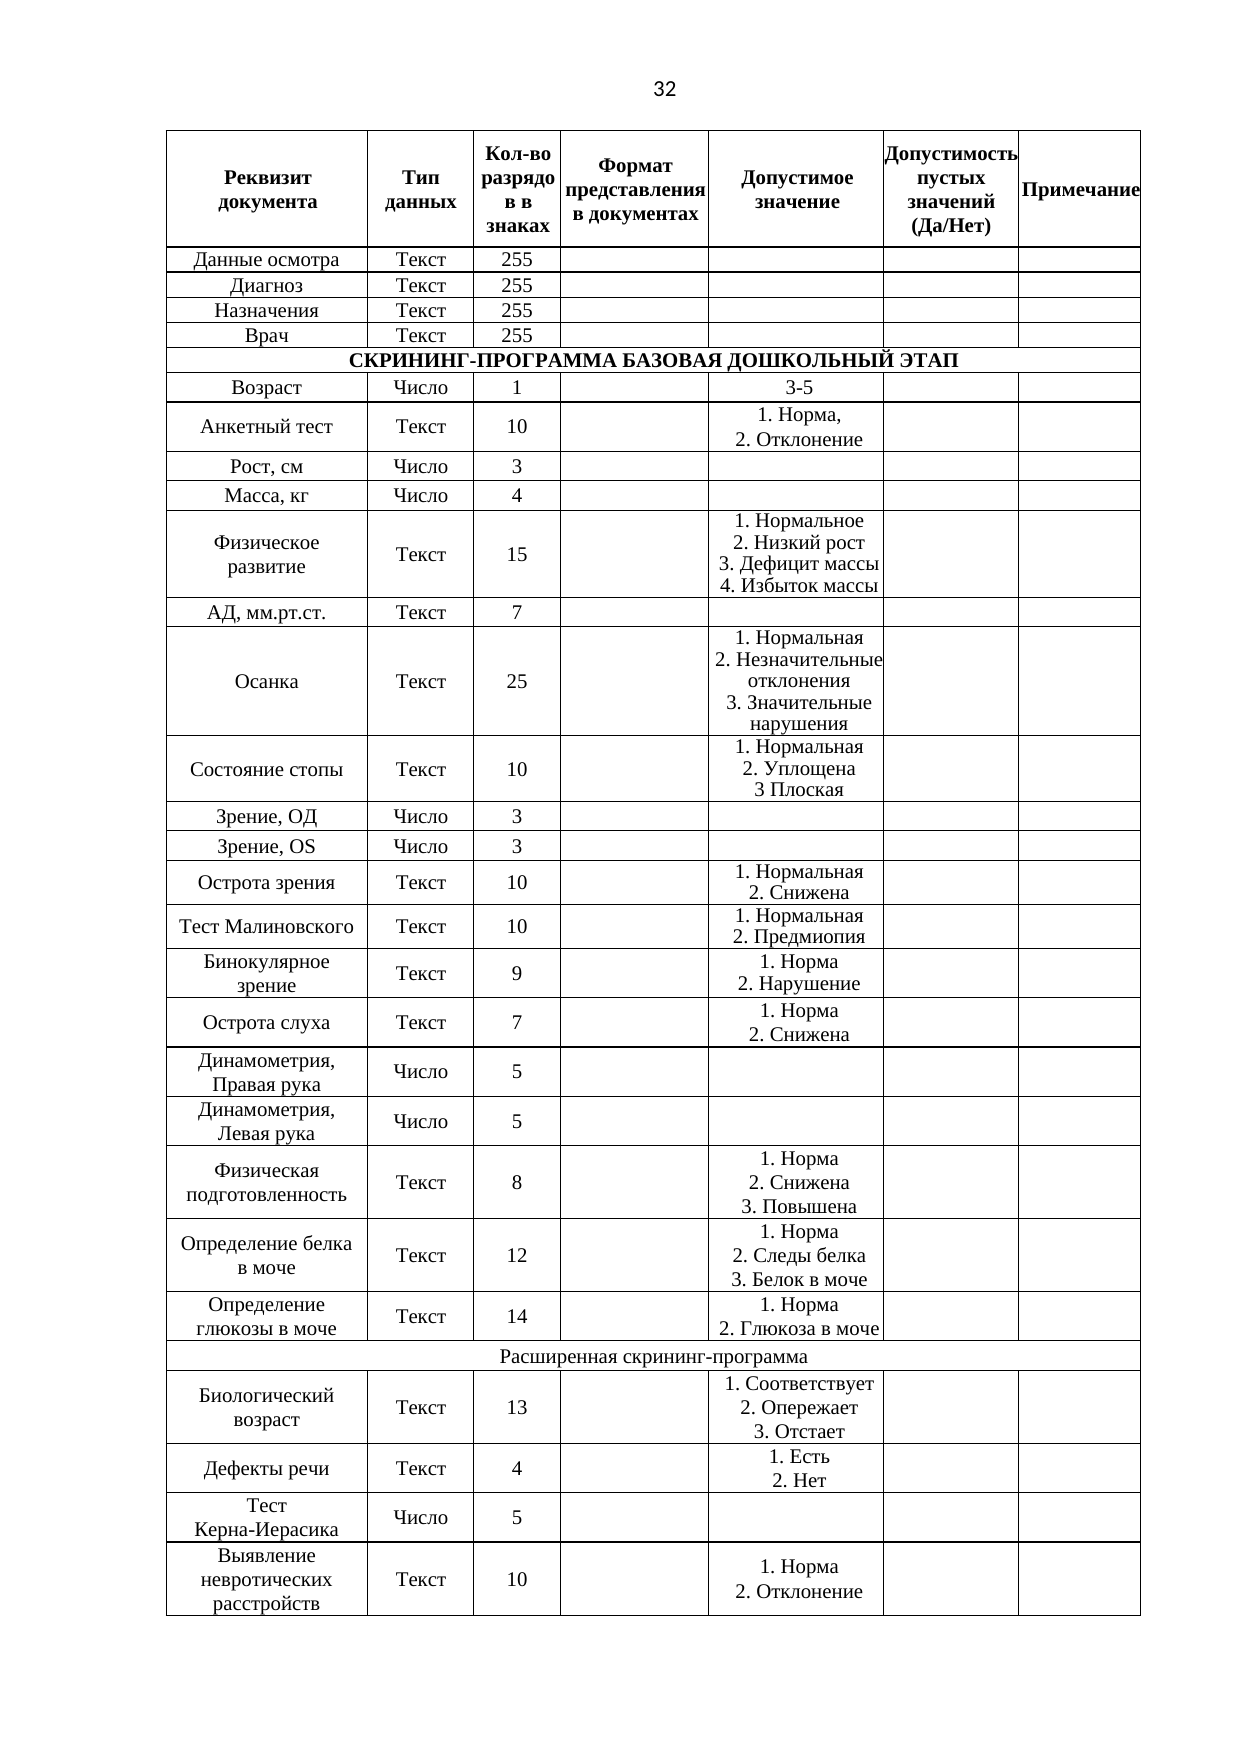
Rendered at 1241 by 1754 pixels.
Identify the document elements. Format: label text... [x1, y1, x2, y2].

table_cell Данные осмотра [167, 248, 367, 271]
table_cell АД, мм.рт.ст. [167, 598, 367, 626]
table_cell [561, 1146, 708, 1218]
table_cell [884, 452, 1018, 480]
table_cell [1019, 831, 1140, 860]
table_cell Текст [368, 1444, 473, 1492]
table_cell 1. Норма 2. Снижена 3. Повышена [709, 1146, 883, 1218]
table_cell Число [368, 1097, 473, 1145]
table_cell 5 [474, 1493, 560, 1541]
table_header Допустимое значение [709, 131, 883, 246]
table_cell [884, 1292, 1018, 1340]
table_cell [561, 1048, 708, 1096]
table_cell [1019, 481, 1140, 509]
table_cell Текст [368, 998, 473, 1046]
table_cell [709, 598, 883, 626]
table_cell [1019, 861, 1140, 904]
table_cell [884, 627, 1018, 735]
table_cell [561, 905, 708, 948]
table_header Формат представления в документах [561, 131, 708, 246]
table_cell Анкетный тест [167, 403, 367, 451]
table_cell Текст [368, 1371, 473, 1443]
table_cell Определение глюкозы в моче [167, 1292, 367, 1340]
table_cell [1019, 248, 1140, 271]
table_cell [1019, 627, 1140, 735]
table_header Тип данных [368, 131, 473, 246]
table_cell Физическое развитие [167, 511, 367, 597]
table_cell [884, 1097, 1018, 1145]
table_cell СКРИНИНГ-ПРОГРАММА БАЗОВАЯ ДОШКОЛЬНЫЙ ЭТАП [167, 348, 1140, 372]
table_cell 1. Нормальное 2. Низкий рост 3. Дефицит массы 4. Избыток массы [709, 511, 883, 597]
table_cell [561, 736, 708, 801]
table_cell Физическая подготовленность [167, 1146, 367, 1218]
table_cell 14 [474, 1292, 560, 1340]
table_cell [884, 949, 1018, 997]
table_cell [709, 1493, 883, 1541]
table_cell [884, 736, 1018, 801]
table_cell Текст [368, 861, 473, 904]
table_cell 1. Соответствует 2. Опережает 3. Отстает [709, 1371, 883, 1443]
table_cell [884, 323, 1018, 347]
table_cell Динамометрия, Правая рука [167, 1048, 367, 1096]
table_cell [1019, 1292, 1140, 1340]
table_cell [884, 298, 1018, 322]
table_cell Число [368, 452, 473, 480]
table_cell [1019, 511, 1140, 597]
table_cell Зрение, OS [167, 831, 367, 860]
table_cell Расширенная скрининг-программа [167, 1341, 1140, 1370]
table_cell [884, 248, 1018, 271]
table_cell [884, 403, 1018, 451]
table_cell Диагноз [167, 273, 367, 297]
table_cell Осанка [167, 627, 367, 735]
table_cell Биологический возраст [167, 1371, 367, 1443]
table_cell Динамометрия, Левая рука [167, 1097, 367, 1145]
table_cell 3 [474, 802, 560, 830]
table_cell Текст [368, 949, 473, 997]
table_cell [1019, 1219, 1140, 1291]
table_cell [884, 1048, 1018, 1096]
table_cell 255 [474, 298, 560, 322]
table_cell 1. Норма 2. Отклонение [709, 1543, 883, 1615]
table_cell [884, 1371, 1018, 1443]
table_cell [561, 298, 708, 322]
table_cell Выявление невротических расстройств [167, 1543, 367, 1615]
table_cell 1 [474, 373, 560, 401]
table_cell [561, 323, 708, 347]
table_cell 25 [474, 627, 560, 735]
table_cell 7 [474, 598, 560, 626]
table_cell [561, 248, 708, 271]
table_cell 1. Норма 2. Следы белка 3. Белок в моче [709, 1219, 883, 1291]
table_cell Текст [368, 273, 473, 297]
table_cell [709, 1048, 883, 1096]
table_cell [1019, 1146, 1140, 1218]
table_cell [884, 273, 1018, 297]
table_cell [561, 511, 708, 597]
table_cell [561, 831, 708, 860]
table_cell 15 [474, 511, 560, 597]
table_cell Число [368, 373, 473, 401]
table_cell Число [368, 802, 473, 830]
table_cell [1019, 949, 1140, 997]
table_cell 10 [474, 403, 560, 451]
table_cell [561, 452, 708, 480]
table_cell 1. Норма 2. Нарушение [709, 949, 883, 997]
table_cell [1019, 1543, 1140, 1615]
table_cell 1. Норма, 2. Отклонение [709, 403, 883, 451]
table_cell [1019, 273, 1140, 297]
table_cell Текст [368, 1292, 473, 1340]
table_cell Текст [368, 298, 473, 322]
table_cell [1019, 598, 1140, 626]
table_cell Число [368, 1048, 473, 1096]
table_cell [884, 481, 1018, 509]
table_cell [561, 373, 708, 401]
table_cell 1. Нормальная 2. Незначительные отклонения 3. Значительные нарушения [709, 627, 883, 735]
table_cell 9 [474, 949, 560, 997]
table_cell 10 [474, 905, 560, 948]
table_cell [561, 598, 708, 626]
table_cell 13 [474, 1371, 560, 1443]
table_cell Текст [368, 1219, 473, 1291]
table_cell Назначения [167, 298, 367, 322]
table_cell [1019, 298, 1140, 322]
table_cell 1. Норма 2. Глюкоза в моче [709, 1292, 883, 1340]
table_cell [1019, 802, 1140, 830]
table_cell [561, 1444, 708, 1492]
table_cell [709, 481, 883, 509]
table_cell Бинокулярное зрение [167, 949, 367, 997]
table_cell Тест Керна-Иерасика [167, 1493, 367, 1541]
table_cell [709, 1097, 883, 1145]
table_cell 1. Нормальная 2. Снижена [709, 861, 883, 904]
table_cell Масса, кг [167, 481, 367, 509]
table_cell [561, 1493, 708, 1541]
table_cell 3 [474, 831, 560, 860]
table_cell Текст [368, 403, 473, 451]
table_cell [561, 802, 708, 830]
table_cell [561, 1219, 708, 1291]
table_cell Текст [368, 1146, 473, 1218]
table_cell 7 [474, 998, 560, 1046]
table_cell Текст [368, 627, 473, 735]
table_cell [884, 802, 1018, 830]
table_cell [884, 511, 1018, 597]
table_header Реквизит документа [167, 131, 367, 246]
table_cell [709, 452, 883, 480]
table_cell [1019, 1444, 1140, 1492]
table_cell Текст [368, 323, 473, 347]
table_cell [884, 905, 1018, 948]
table_cell [561, 1543, 708, 1615]
table_cell [561, 481, 708, 509]
table_cell 255 [474, 323, 560, 347]
table_cell [709, 323, 883, 347]
table_header Кол-во разрядов в знаках [474, 131, 560, 246]
table_cell 3 [474, 452, 560, 480]
table_cell [884, 1543, 1018, 1615]
table_cell [1019, 1097, 1140, 1145]
table_cell [561, 627, 708, 735]
table_cell [1019, 373, 1140, 401]
table_cell 10 [474, 1543, 560, 1615]
table_cell Острота слуха [167, 998, 367, 1046]
table_cell Тест Малиновского [167, 905, 367, 948]
table_cell [1019, 323, 1140, 347]
table_cell 5 [474, 1097, 560, 1145]
table_cell [884, 598, 1018, 626]
table_header Допустимость пустых значений (Да/Нет) [884, 131, 1018, 246]
table_cell Текст [368, 511, 473, 597]
table_cell Текст [368, 248, 473, 271]
table_cell 12 [474, 1219, 560, 1291]
table_cell [1019, 998, 1140, 1046]
table_cell [709, 298, 883, 322]
table_cell 4 [474, 1444, 560, 1492]
table_cell [561, 1097, 708, 1145]
table_cell [1019, 905, 1140, 948]
table_cell Врач [167, 323, 367, 347]
table_cell [709, 831, 883, 860]
table_cell [1019, 1493, 1140, 1541]
table_header Примечание [1019, 131, 1140, 246]
table_cell 10 [474, 861, 560, 904]
table_cell 255 [474, 273, 560, 297]
table_cell 10 [474, 736, 560, 801]
table_cell [709, 248, 883, 271]
table_cell [1019, 452, 1140, 480]
table_cell [884, 1219, 1018, 1291]
table_cell Рост, см [167, 452, 367, 480]
table_cell [1019, 403, 1140, 451]
table_cell Текст [368, 1543, 473, 1615]
table_cell 1. Нормальная 2. Предмиопия [709, 905, 883, 948]
table_cell [561, 949, 708, 997]
table_cell [561, 403, 708, 451]
table_cell 1. Есть 2. Нет [709, 1444, 883, 1492]
table_cell [884, 1146, 1018, 1218]
table_cell [1019, 1371, 1140, 1443]
table_cell [1019, 1048, 1140, 1096]
table_cell Текст [368, 736, 473, 801]
table_cell [884, 998, 1018, 1046]
table_cell Острота зрения [167, 861, 367, 904]
table_cell [561, 861, 708, 904]
table_cell Возраст [167, 373, 367, 401]
table_cell Зрение, ОД [167, 802, 367, 830]
table_cell 5 [474, 1048, 560, 1096]
table_cell Состояние стопы [167, 736, 367, 801]
table_cell [884, 373, 1018, 401]
table_cell Число [368, 831, 473, 860]
table_cell [561, 1371, 708, 1443]
table_cell Число [368, 1493, 473, 1541]
table_cell Текст [368, 598, 473, 626]
table_cell 4 [474, 481, 560, 509]
table_cell [561, 273, 708, 297]
table_cell [709, 802, 883, 830]
table_cell [561, 998, 708, 1046]
table_cell [561, 1292, 708, 1340]
table_cell 255 [474, 248, 560, 271]
table_cell [1019, 736, 1140, 801]
table_cell 8 [474, 1146, 560, 1218]
table_cell 1. Нормальная 2. Уплощена 3 Плоская [709, 736, 883, 801]
table_cell [884, 831, 1018, 860]
table_cell Число [368, 481, 473, 509]
table_cell Определение белка в моче [167, 1219, 367, 1291]
table_cell [884, 861, 1018, 904]
table_cell [884, 1493, 1018, 1541]
table_cell Текст [368, 905, 473, 948]
table_cell [709, 273, 883, 297]
table_cell 3-5 [709, 373, 883, 401]
table_cell 1. Норма 2. Снижена [709, 998, 883, 1046]
table_cell [884, 1444, 1018, 1492]
table_cell Дефекты речи [167, 1444, 367, 1492]
